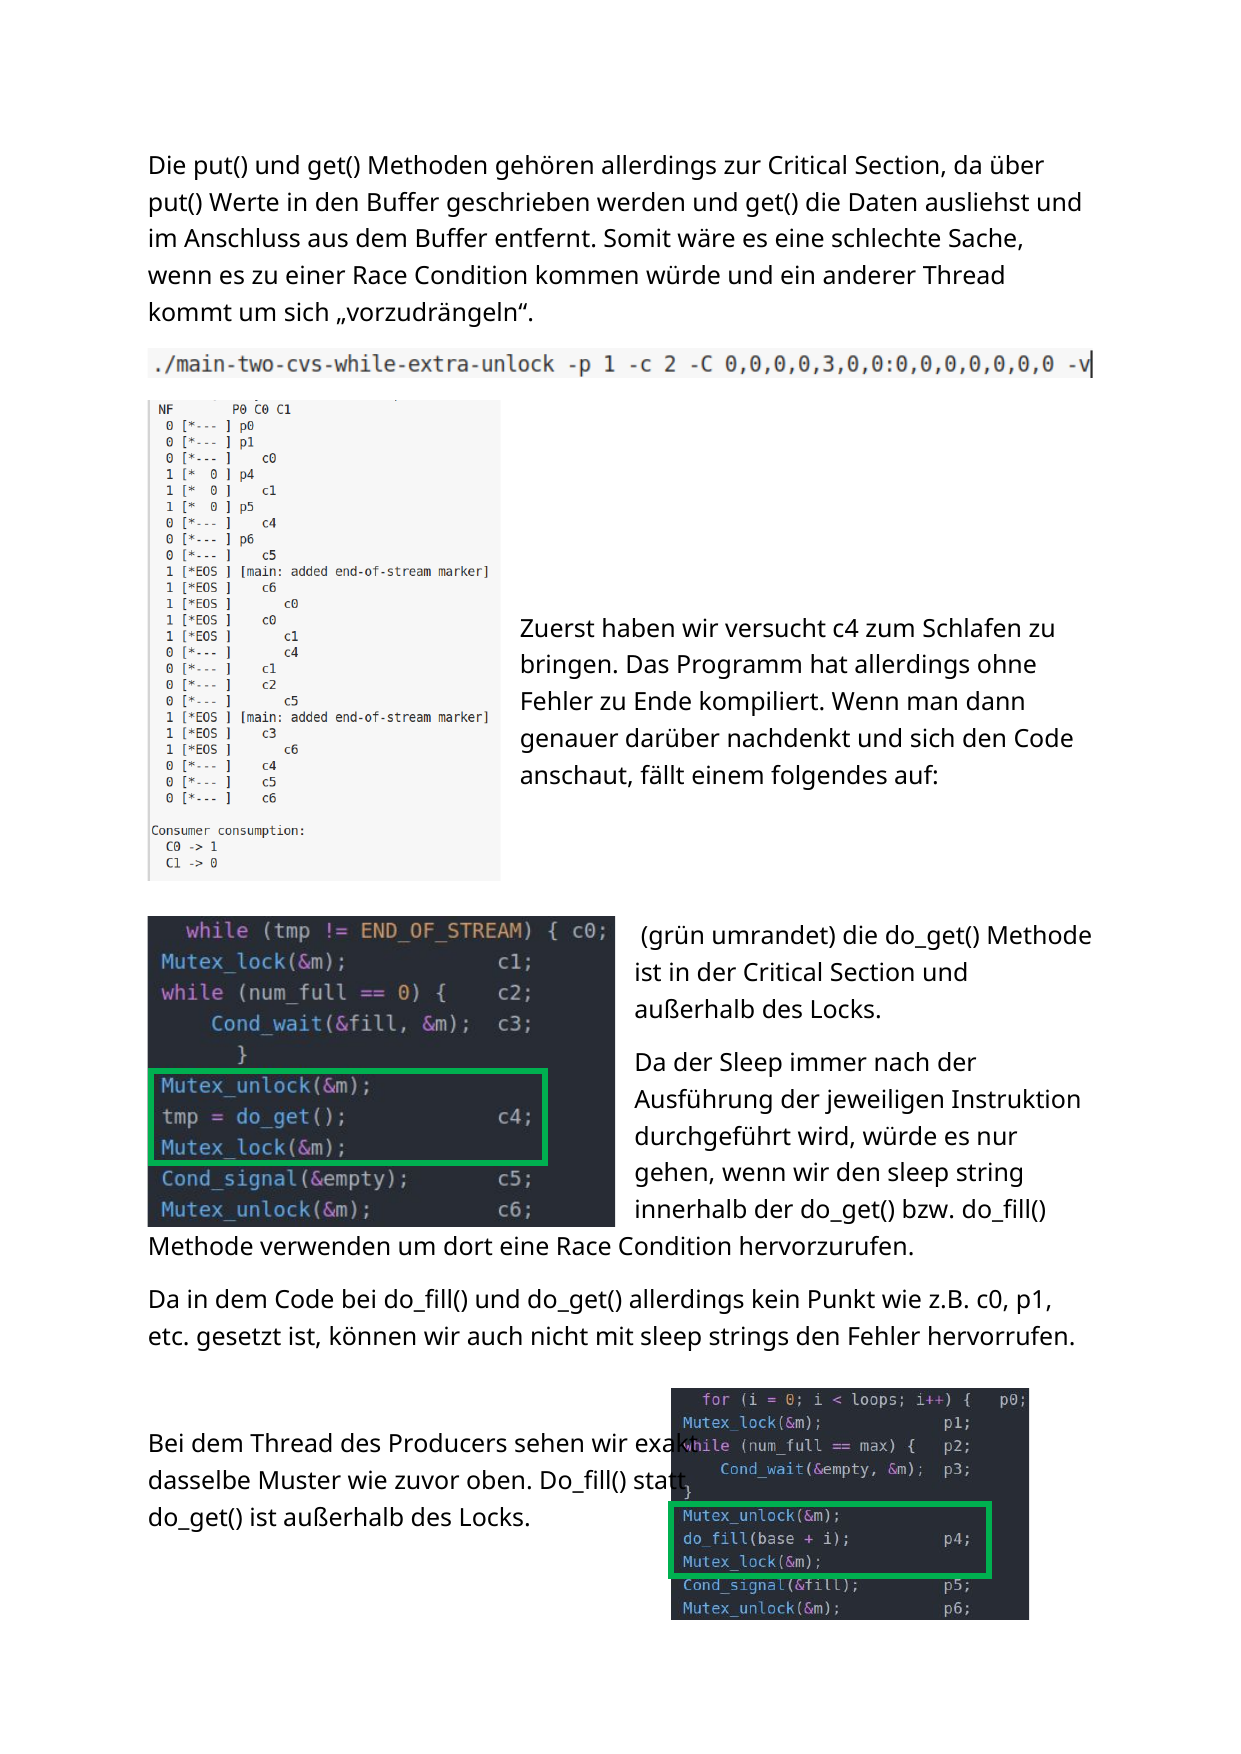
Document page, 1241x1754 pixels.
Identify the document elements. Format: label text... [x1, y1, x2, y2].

text Da in dem Code bei do_fill() und do_get() allerdings kein Punkt wie z.B. c0, p1, etc. gesetzt ist, können wir auch nicht mit sleep strings den Fehler hervorrufen. [148, 1282, 1093, 1353]
picture [147, 916, 616, 1227]
text Bei dem Thread des Producers sehen wir exakt [148, 1426, 1093, 1460]
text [148, 148, 1093, 329]
text dasselbe Muster wie zuvor oben. Do_fill() statt [148, 1462, 1093, 1497]
text Zuerst haben wir versucht c4 zum Schlafen zu bringen. Das Programm hat allerdings ohne Fehler zu Ende kompiliert. Wenn man dann genauer darüber nachdenkt und sich den Code anschaut, fällt einem folgendes auf: [501, 610, 1093, 792]
text (grün umrandet) die do_get() Methode ist in der Critical Section und außerhalb des Locks. [616, 918, 1093, 1025]
picture [671, 1388, 1030, 1426]
picture [671, 1533, 1030, 1620]
picture [674, 1533, 986, 1573]
picture [147, 348, 1093, 378]
text Da der Sleep immer nach der Ausführung der jeweiligen Instruktion durchgeführt wird, würde es nur gehen, wenn wir den sleep string innerhalb der do_get() bzw. do_fill() Methode verwenden um dort eine Race Condition hervorzurufen. [148, 1045, 1093, 1263]
text do_get() ist außerhalb des Locks. [148, 1499, 1093, 1533]
picture [147, 400, 501, 881]
